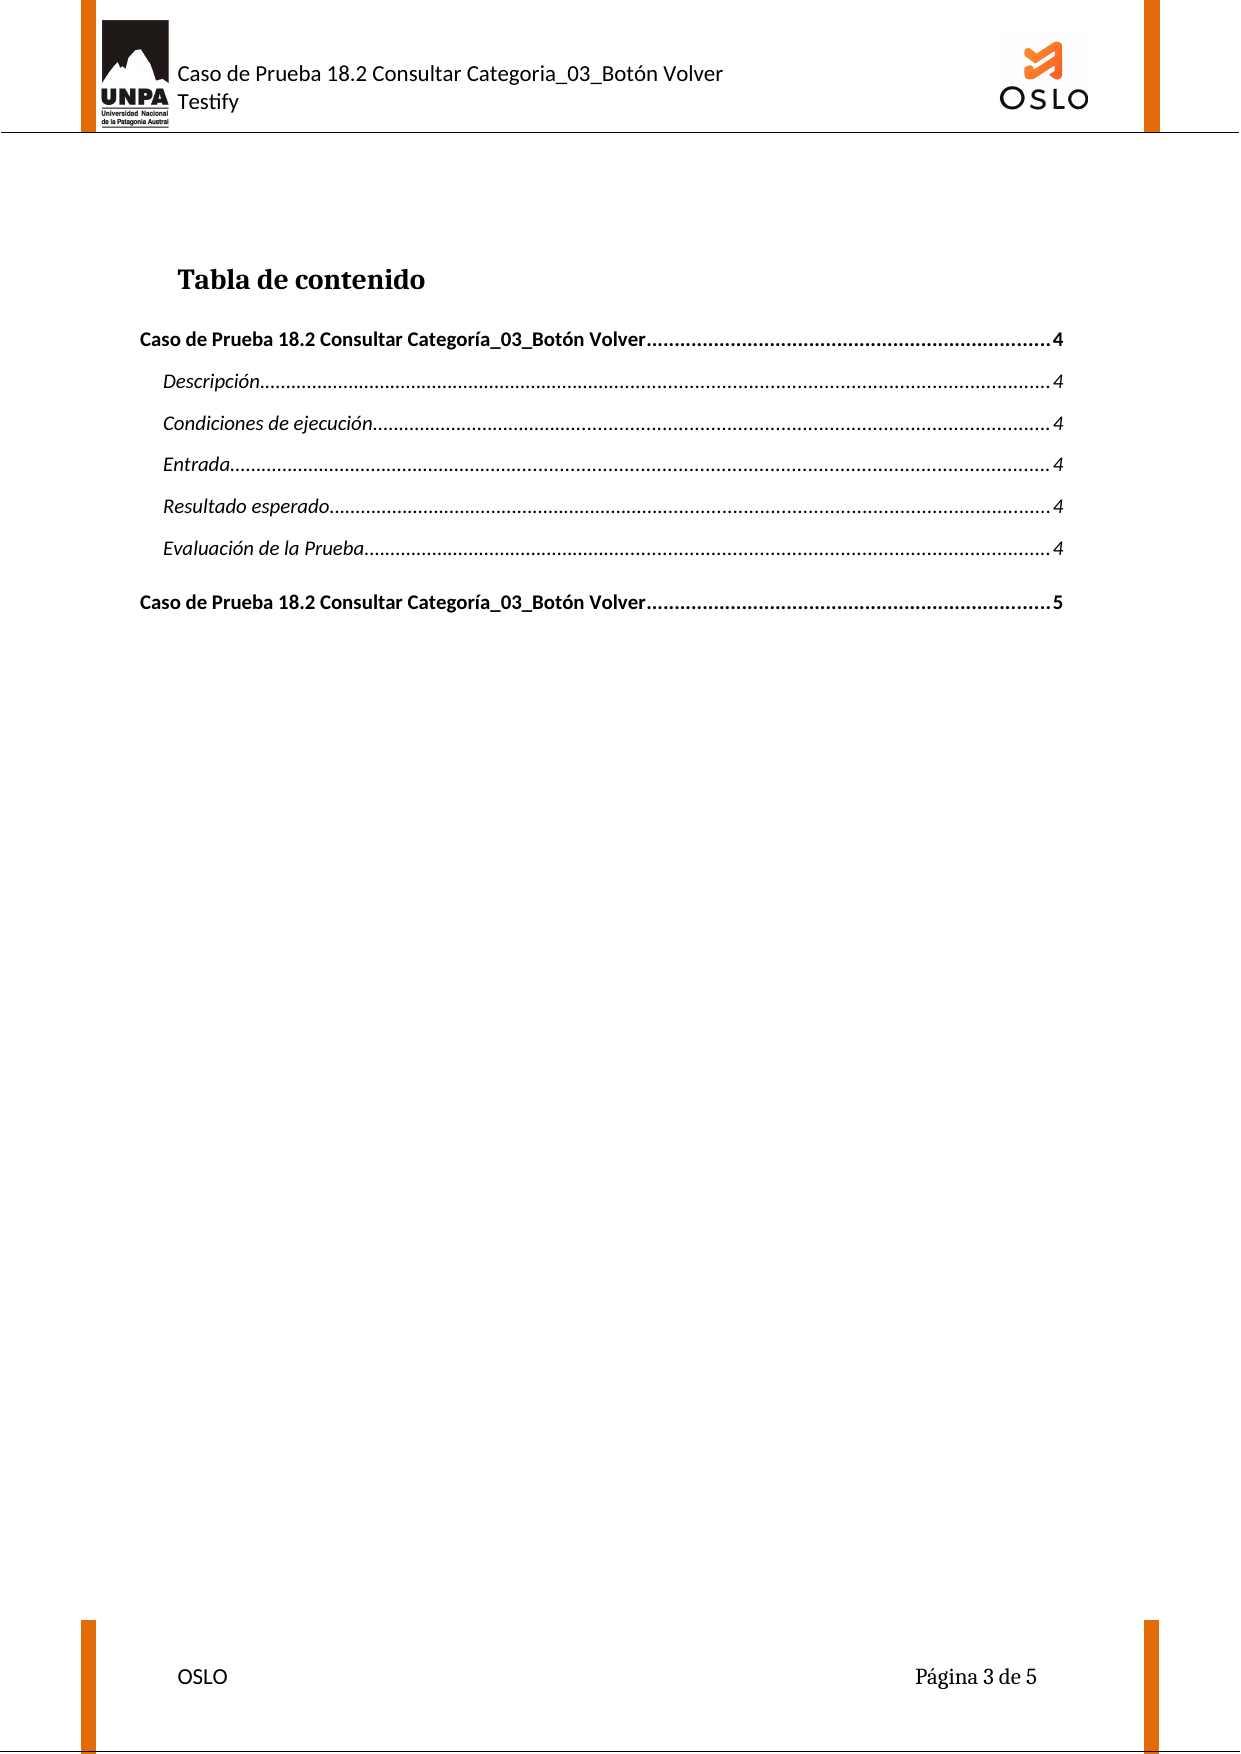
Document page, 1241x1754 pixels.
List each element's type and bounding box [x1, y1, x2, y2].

picture [997, 34, 1088, 110]
picture [100, 18, 170, 129]
